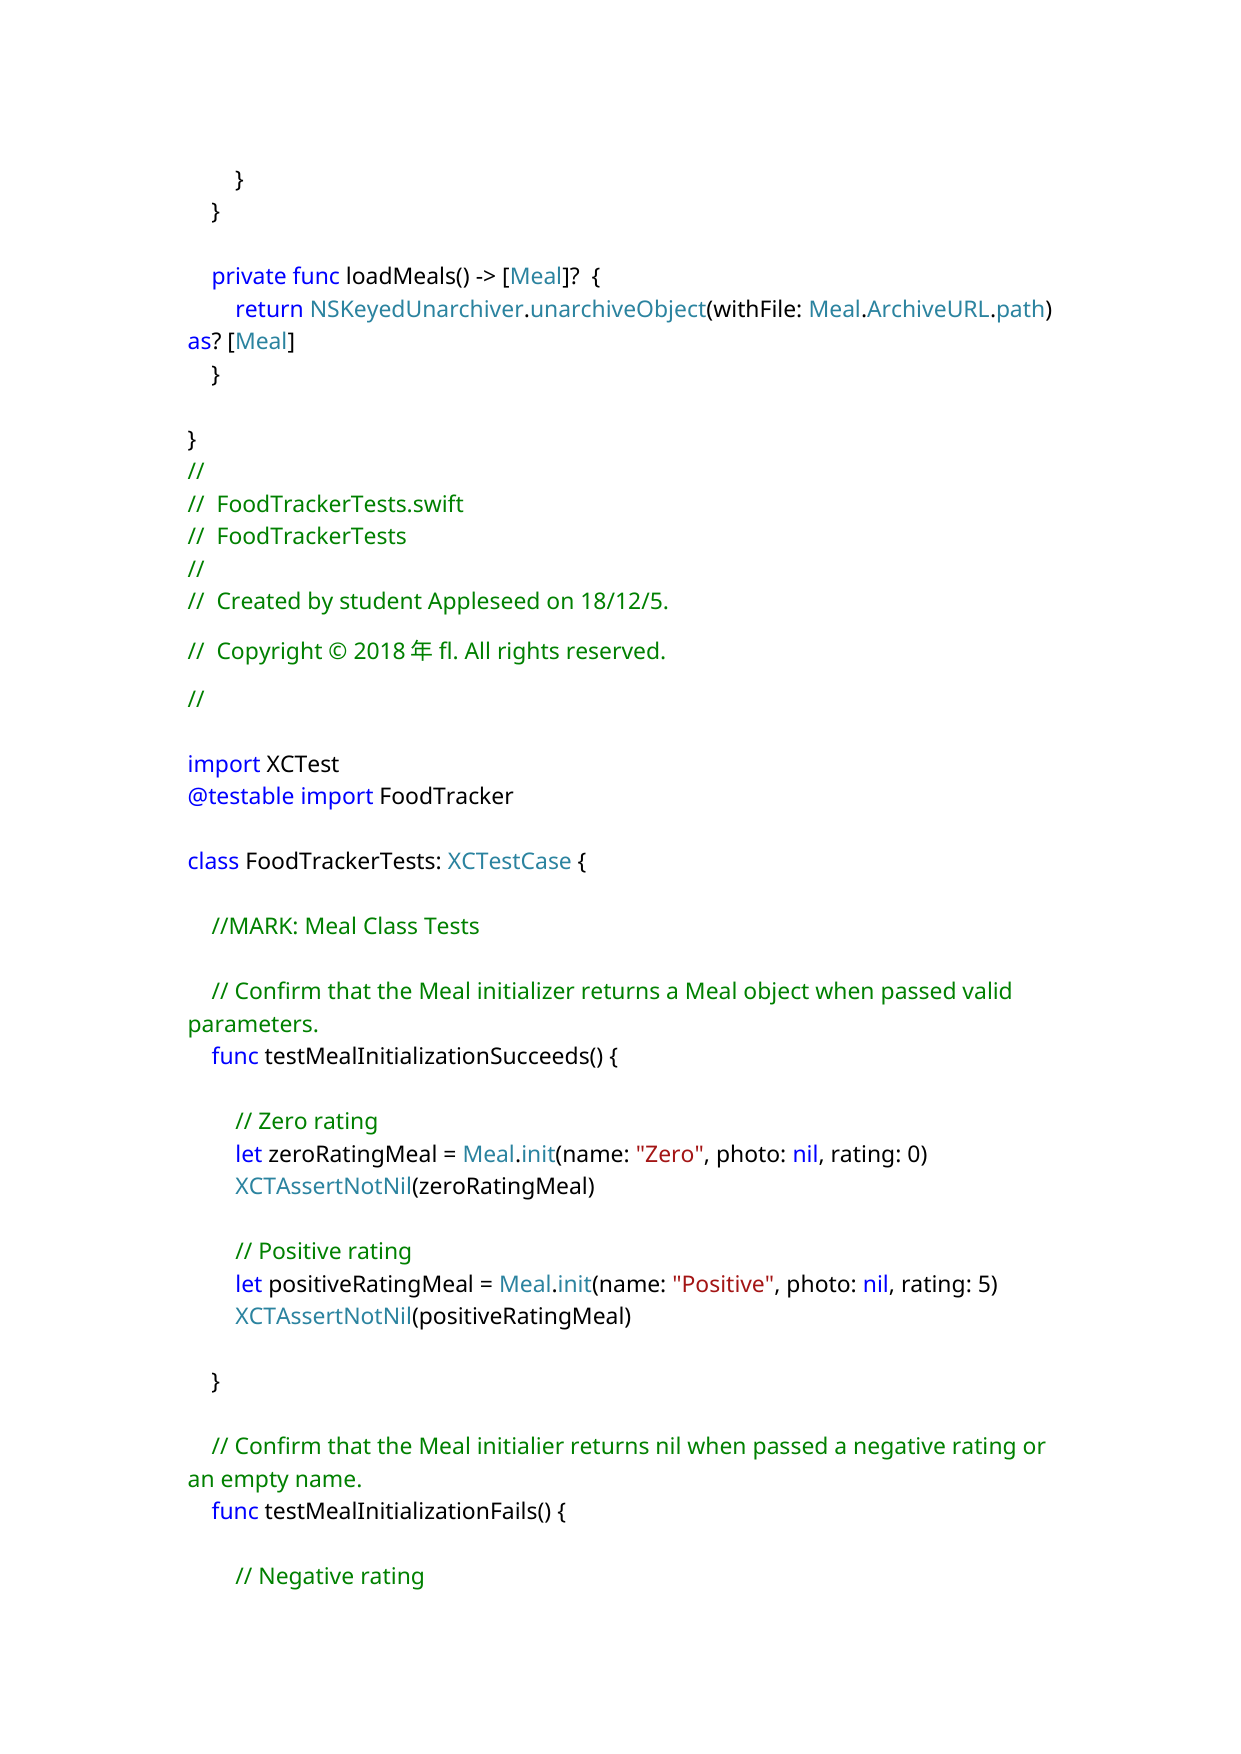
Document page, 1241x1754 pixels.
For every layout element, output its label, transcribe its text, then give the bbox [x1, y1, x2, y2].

text // [187, 682, 1053, 714]
text //MARK: Meal Class Tests [187, 909, 1053, 942]
text // FoodTrackerTests [187, 519, 1053, 552]
text private func loadMeals() -> [Meal]? { [187, 259, 1053, 292]
text // Confirm that the Meal initialier returns nil when passed a negative rating or an empty name. [187, 1429, 1053, 1494]
text } [187, 1364, 1053, 1397]
text class FoodTrackerTests: XCTestCase { [187, 844, 1053, 877]
text func testMealInitializationSucceeds() { [187, 1039, 1053, 1072]
text func testMealInitializationFails() { [187, 1494, 1053, 1527]
text return NSKeyedUnarchiver.unarchiveObject(withFile: Meal.ArchiveURL.path) as? [Meal] [187, 292, 1053, 357]
text } [187, 194, 1053, 227]
text @testable import FoodTracker [187, 779, 1053, 812]
text let zeroRatingMeal = Meal.init(name: "Zero", photo: nil, rating: 0) [187, 1137, 1053, 1169]
text // Created by student Appleseed on 18/12/5. [187, 584, 1053, 617]
text } [187, 162, 1053, 194]
text XCTAssertNotNil(zeroRatingMeal) [187, 1169, 1053, 1202]
text XCTAssertNotNil(positiveRatingMeal) [187, 1299, 1053, 1332]
text // Positive rating [187, 1234, 1053, 1267]
text // FoodTrackerTests.swift [187, 487, 1053, 519]
text // Zero rating [187, 1104, 1053, 1137]
text // [187, 454, 1053, 487]
text // Confirm that the Meal initializer returns a Meal object when passed valid parameters. [187, 974, 1053, 1039]
text } [187, 357, 1053, 389]
text // Negative rating [187, 1559, 1053, 1592]
text } [187, 422, 1053, 454]
text import XCTest [187, 747, 1053, 779]
text // Copyright © 2018年 fl. All rights reserved. [187, 617, 1053, 682]
text // [187, 552, 1053, 584]
text let positiveRatingMeal = Meal.init(name: "Positive", photo: nil, rating: 5) [187, 1267, 1053, 1299]
